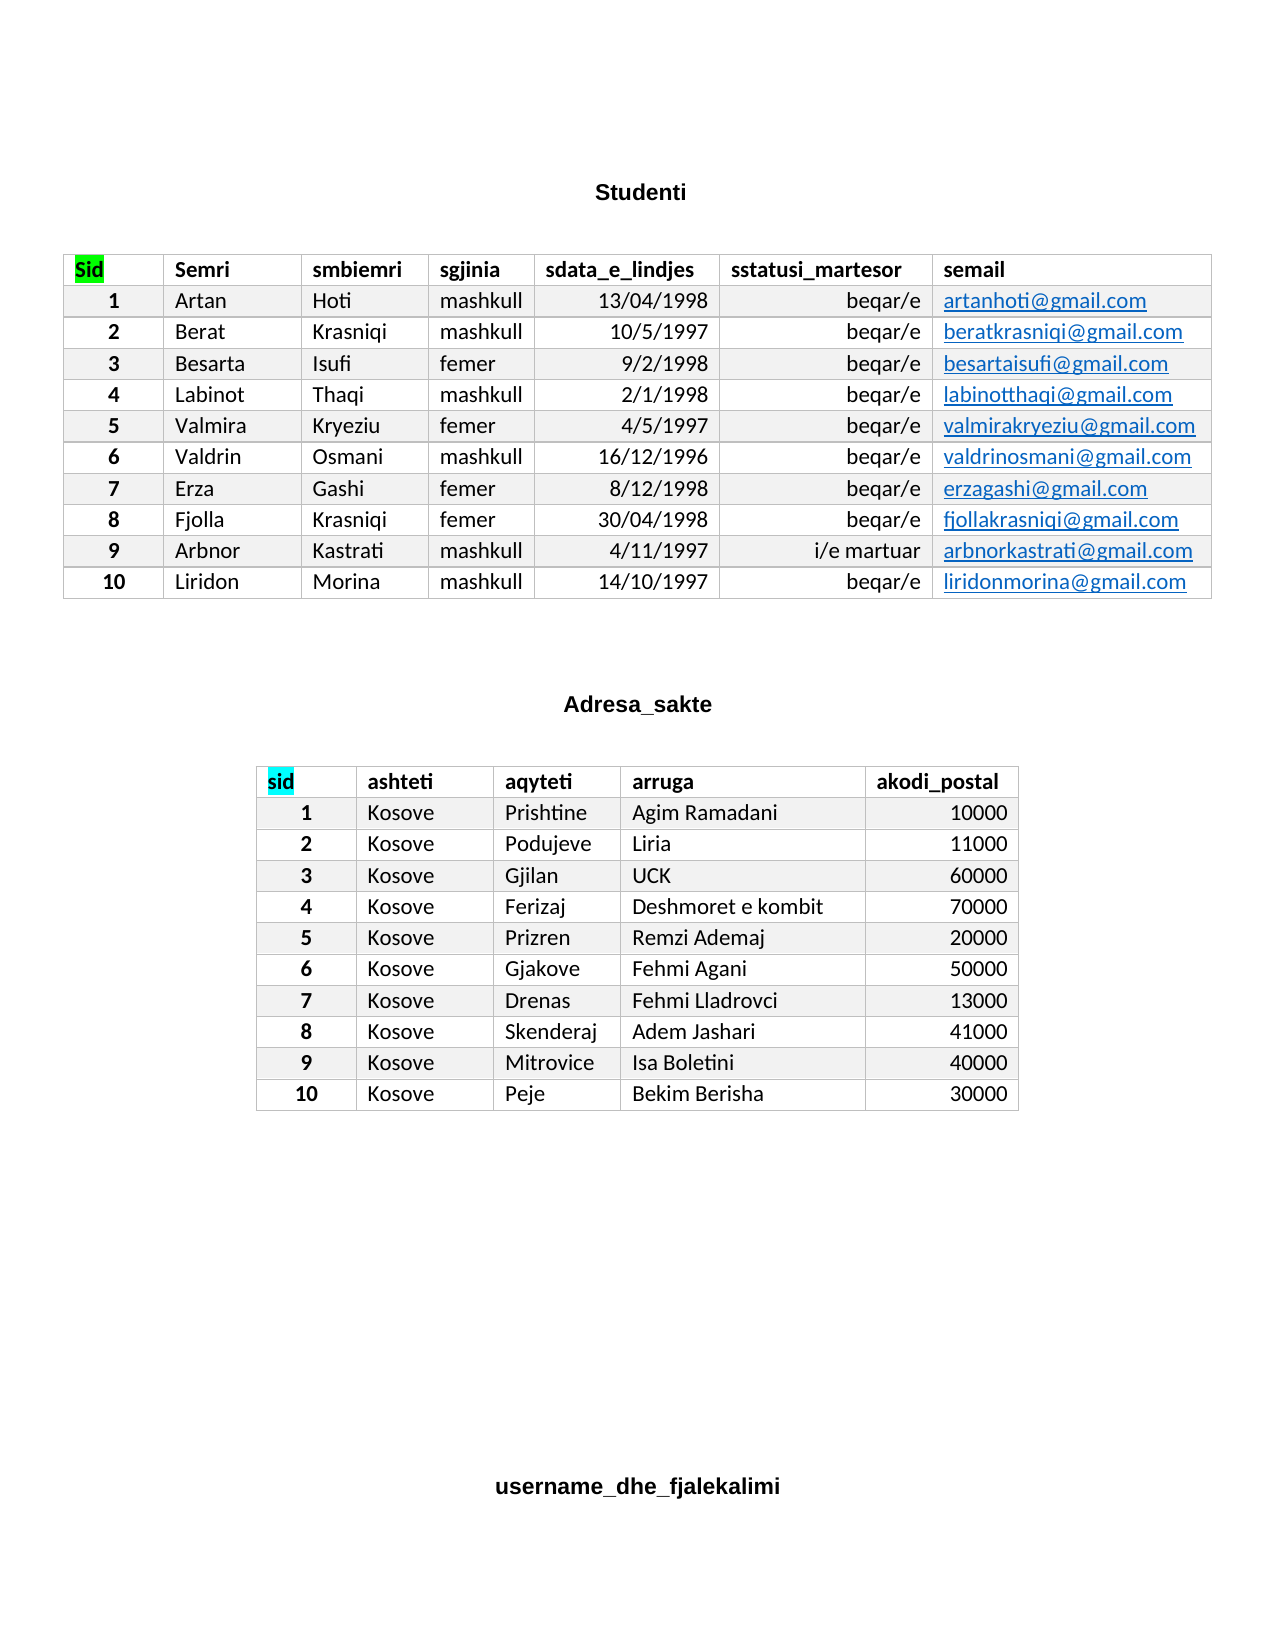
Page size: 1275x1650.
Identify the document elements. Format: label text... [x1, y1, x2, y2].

table_cell Kryeziu [302, 411, 428, 441]
table_cell 8 [64, 505, 163, 535]
table_cell 60000 [866, 861, 1018, 891]
table_header smbiemri [302, 255, 428, 285]
table_cell Prizren [494, 923, 620, 953]
table_cell Prishtine [494, 798, 620, 828]
table_cell Isufi [302, 349, 428, 379]
table_cell Mitrovice [494, 1048, 620, 1078]
table_cell Gashi [302, 474, 428, 504]
table_cell Isa Boletini [621, 1048, 865, 1078]
table_cell 11000 [866, 830, 1018, 860]
table_cell Besarta [164, 349, 301, 379]
table_cell 6 [257, 955, 356, 985]
table_cell valmirakryeziu@gmail.com [933, 411, 1211, 441]
table_cell Fjolla [164, 505, 301, 535]
table_cell Krasniqi [302, 505, 428, 535]
table_cell 8/12/1998 [535, 474, 719, 504]
table_cell Skenderaj [494, 1017, 620, 1047]
table_cell mashkull [429, 443, 534, 473]
table_cell mashkull [429, 318, 534, 348]
table_cell beqar/e [720, 505, 932, 535]
table_cell Peje [494, 1080, 620, 1110]
table_cell valdrinosmani@gmail.com [933, 443, 1211, 473]
table_cell 30000 [866, 1080, 1018, 1110]
table_cell 14/10/1997 [535, 568, 719, 598]
table_cell Krasniqi [302, 318, 428, 348]
table_cell 10000 [866, 798, 1018, 828]
table_cell 10 [64, 568, 163, 598]
table_cell beqar/e [720, 286, 932, 316]
table_cell 2/1/1998 [535, 380, 719, 410]
table_cell Erza [164, 474, 301, 504]
table_cell femer [429, 349, 534, 379]
table_cell 5 [257, 923, 356, 953]
table_cell liridonmorina@gmail.com [933, 568, 1211, 598]
table_cell Gjilan [494, 861, 620, 891]
table_cell erzagashi@gmail.com [933, 474, 1211, 504]
table_cell Osmani [302, 443, 428, 473]
table_cell beratkrasniqi@gmail.com [933, 318, 1211, 348]
table_cell Kosove [357, 830, 493, 860]
table_cell UCK [621, 861, 865, 891]
table_cell Kastrati [302, 536, 428, 566]
table_header sgjinia [429, 255, 534, 285]
table_cell 2 [257, 830, 356, 860]
table_cell Kosove [357, 892, 493, 922]
table_cell Artan [164, 286, 301, 316]
table_header aqyteti [494, 767, 620, 797]
table_cell 20000 [866, 923, 1018, 953]
table_cell mashkull [429, 380, 534, 410]
table_cell Fehmi Agani [621, 955, 865, 985]
table_cell Liridon [164, 568, 301, 598]
table_cell Thaqi [302, 380, 428, 410]
table_cell 8 [257, 1017, 356, 1047]
table_cell Valdrin [164, 443, 301, 473]
table_cell 41000 [866, 1017, 1018, 1047]
text username_dhe_fjalekalimi [150, 1473, 1125, 1500]
table_cell Kosove [357, 955, 493, 985]
table_cell Morina [302, 568, 428, 598]
table_cell 9/2/1998 [535, 349, 719, 379]
table_cell mashkull [429, 536, 534, 566]
table_cell 9 [257, 1048, 356, 1078]
table_cell beqar/e [720, 443, 932, 473]
text Adresa_sakte [150, 691, 1125, 747]
table_cell Valmira [164, 411, 301, 441]
table_cell artanhoti@gmail.com [933, 286, 1211, 316]
table_cell 13000 [866, 986, 1018, 1016]
table_cell Liria [621, 830, 865, 860]
table_cell fjollakrasniqi@gmail.com [933, 505, 1211, 535]
table_header Sid [64, 255, 163, 285]
table_cell mashkull [429, 568, 534, 598]
table_cell Hoti [302, 286, 428, 316]
table_cell mashkull [429, 286, 534, 316]
table_cell 13/04/1998 [535, 286, 719, 316]
table_cell 50000 [866, 955, 1018, 985]
table_header Semri [164, 255, 301, 285]
table_cell 7 [257, 986, 356, 1016]
table_cell 1 [257, 798, 356, 828]
table_cell Agim Ramadani [621, 798, 865, 828]
table_cell 10 [257, 1080, 356, 1110]
table_cell 4 [64, 380, 163, 410]
table_header ashteti [357, 767, 493, 797]
table_header akodi_postal [866, 767, 1018, 797]
table_cell Labinot [164, 380, 301, 410]
table_cell 6 [64, 443, 163, 473]
table_cell beqar/e [720, 411, 932, 441]
table_cell 4 [257, 892, 356, 922]
table_cell 9 [64, 536, 163, 566]
table_cell beqar/e [720, 318, 932, 348]
table_cell Kosove [357, 1048, 493, 1078]
table_cell 30/04/1998 [535, 505, 719, 535]
table_cell beqar/e [720, 380, 932, 410]
table_cell 40000 [866, 1048, 1018, 1078]
table_cell Kosove [357, 1080, 493, 1110]
table_cell beqar/e [720, 349, 932, 379]
table_cell 70000 [866, 892, 1018, 922]
table_header sstatusi_martesor [720, 255, 932, 285]
table_cell Kosove [357, 798, 493, 828]
table_cell 5 [64, 411, 163, 441]
table_header semail [933, 255, 1211, 285]
table_cell Arbnor [164, 536, 301, 566]
table_cell Kosove [357, 861, 493, 891]
table_cell Podujeve [494, 830, 620, 860]
table_header sdata_e_lindjes [535, 255, 719, 285]
table_cell Kosove [357, 1017, 493, 1047]
table_cell 7 [64, 474, 163, 504]
table_cell femer [429, 411, 534, 441]
table_cell i/e martuar [720, 536, 932, 566]
table_cell 4/11/1997 [535, 536, 719, 566]
table_header sid [257, 767, 356, 797]
table_header arruga [621, 767, 865, 797]
table_cell femer [429, 474, 534, 504]
table_cell Kosove [357, 986, 493, 1016]
table_cell 2 [64, 318, 163, 348]
table_cell besartaisufi@gmail.com [933, 349, 1211, 379]
table_cell Ferizaj [494, 892, 620, 922]
table_cell Bekim Berisha [621, 1080, 865, 1110]
table_cell 1 [64, 286, 163, 316]
table_cell Deshmoret e kombit [621, 892, 865, 922]
table_cell Gjakove [494, 955, 620, 985]
table_cell 4/5/1997 [535, 411, 719, 441]
table_cell labinotthaqi@gmail.com [933, 380, 1211, 410]
table_cell Adem Jashari [621, 1017, 865, 1047]
table_cell arbnorkastrati@gmail.com [933, 536, 1211, 566]
table_cell Remzi Ademaj [621, 923, 865, 953]
table_cell 16/12/1996 [535, 443, 719, 473]
table_cell Kosove [357, 923, 493, 953]
table_cell Berat [164, 318, 301, 348]
table_cell beqar/e [720, 474, 932, 504]
table_cell beqar/e [720, 568, 932, 598]
text Studenti [150, 150, 1125, 235]
table_cell Fehmi Lladrovci [621, 986, 865, 1016]
table_cell femer [429, 505, 534, 535]
table_cell 3 [64, 349, 163, 379]
table_cell Drenas [494, 986, 620, 1016]
table_cell 3 [257, 861, 356, 891]
table_cell 10/5/1997 [535, 318, 719, 348]
